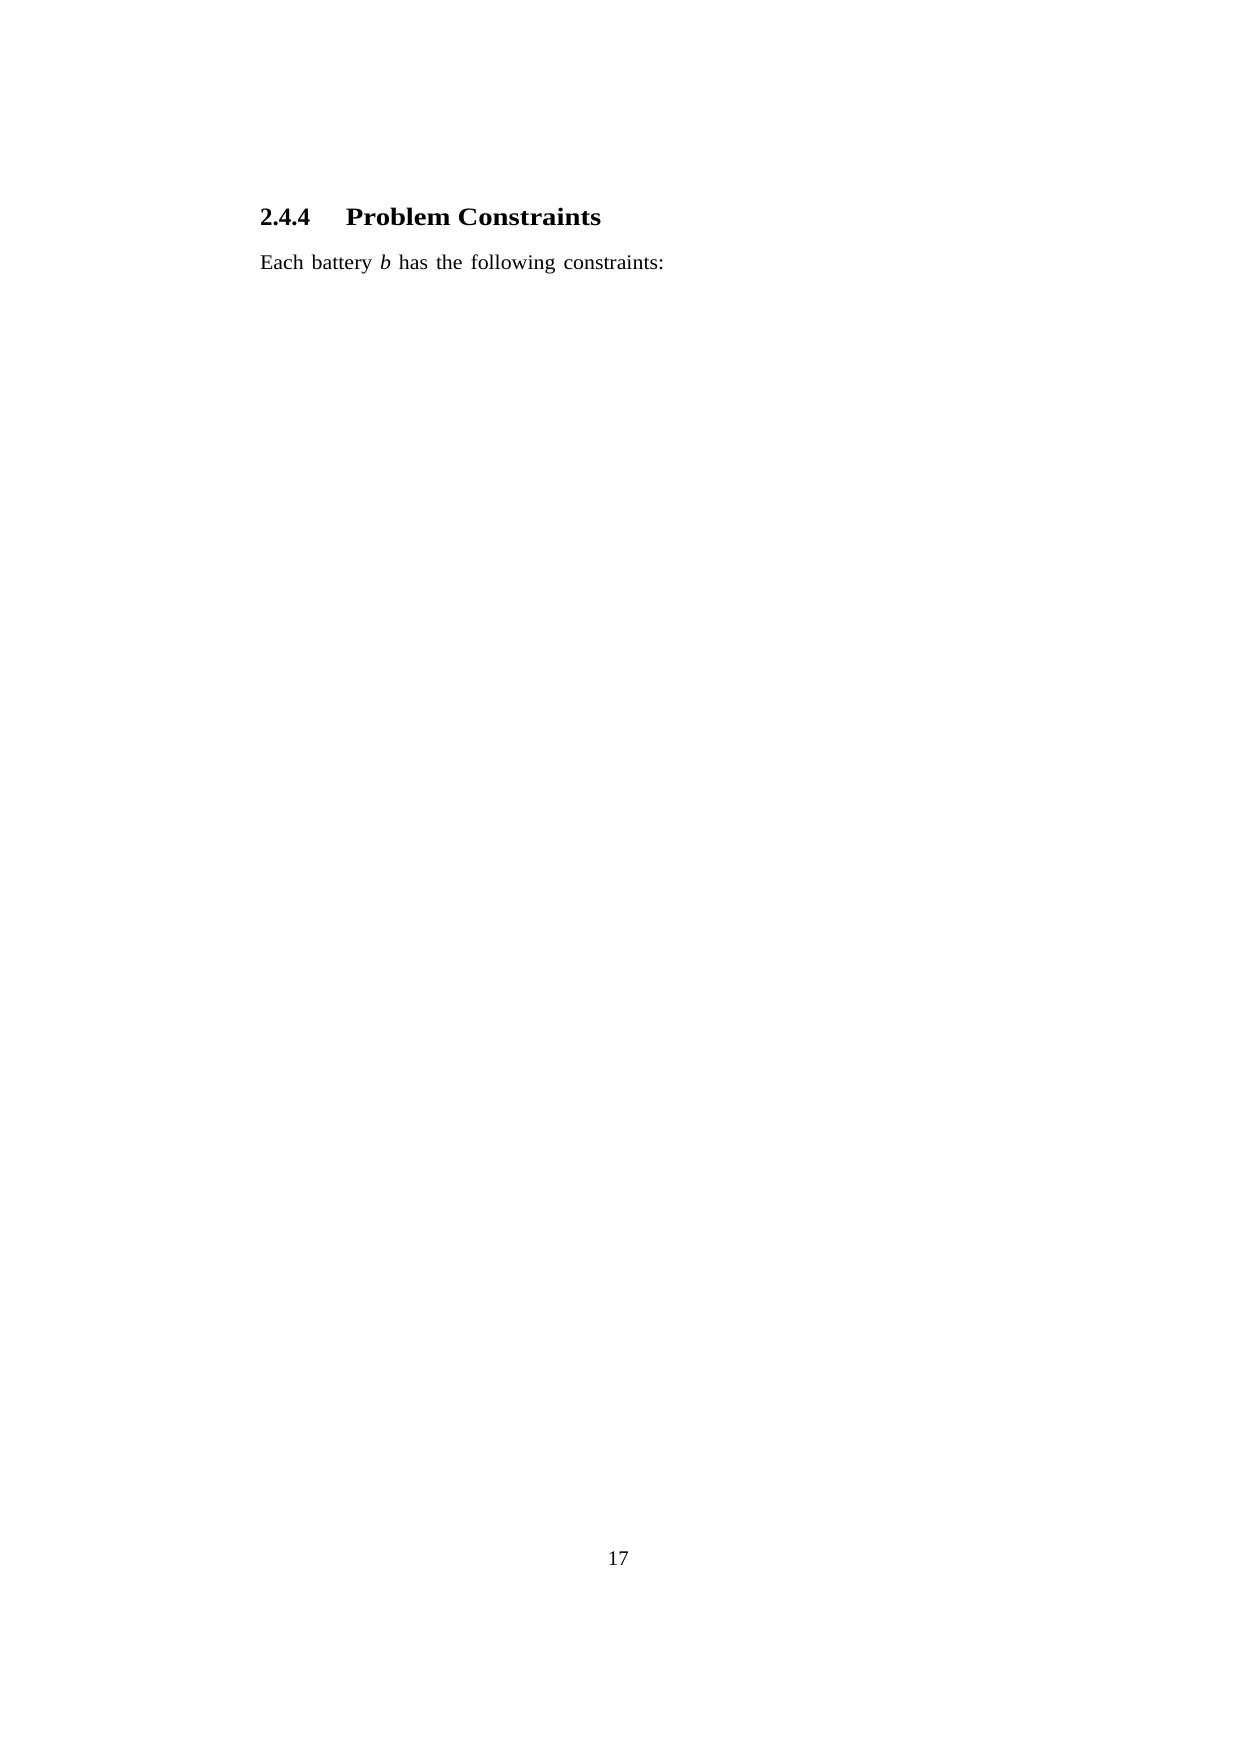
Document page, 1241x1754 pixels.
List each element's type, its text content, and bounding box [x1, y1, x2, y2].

subtitle Problem Constraints [260, 202, 1065, 230]
text Each battery b has the following constraints: [260, 250, 1065, 274]
